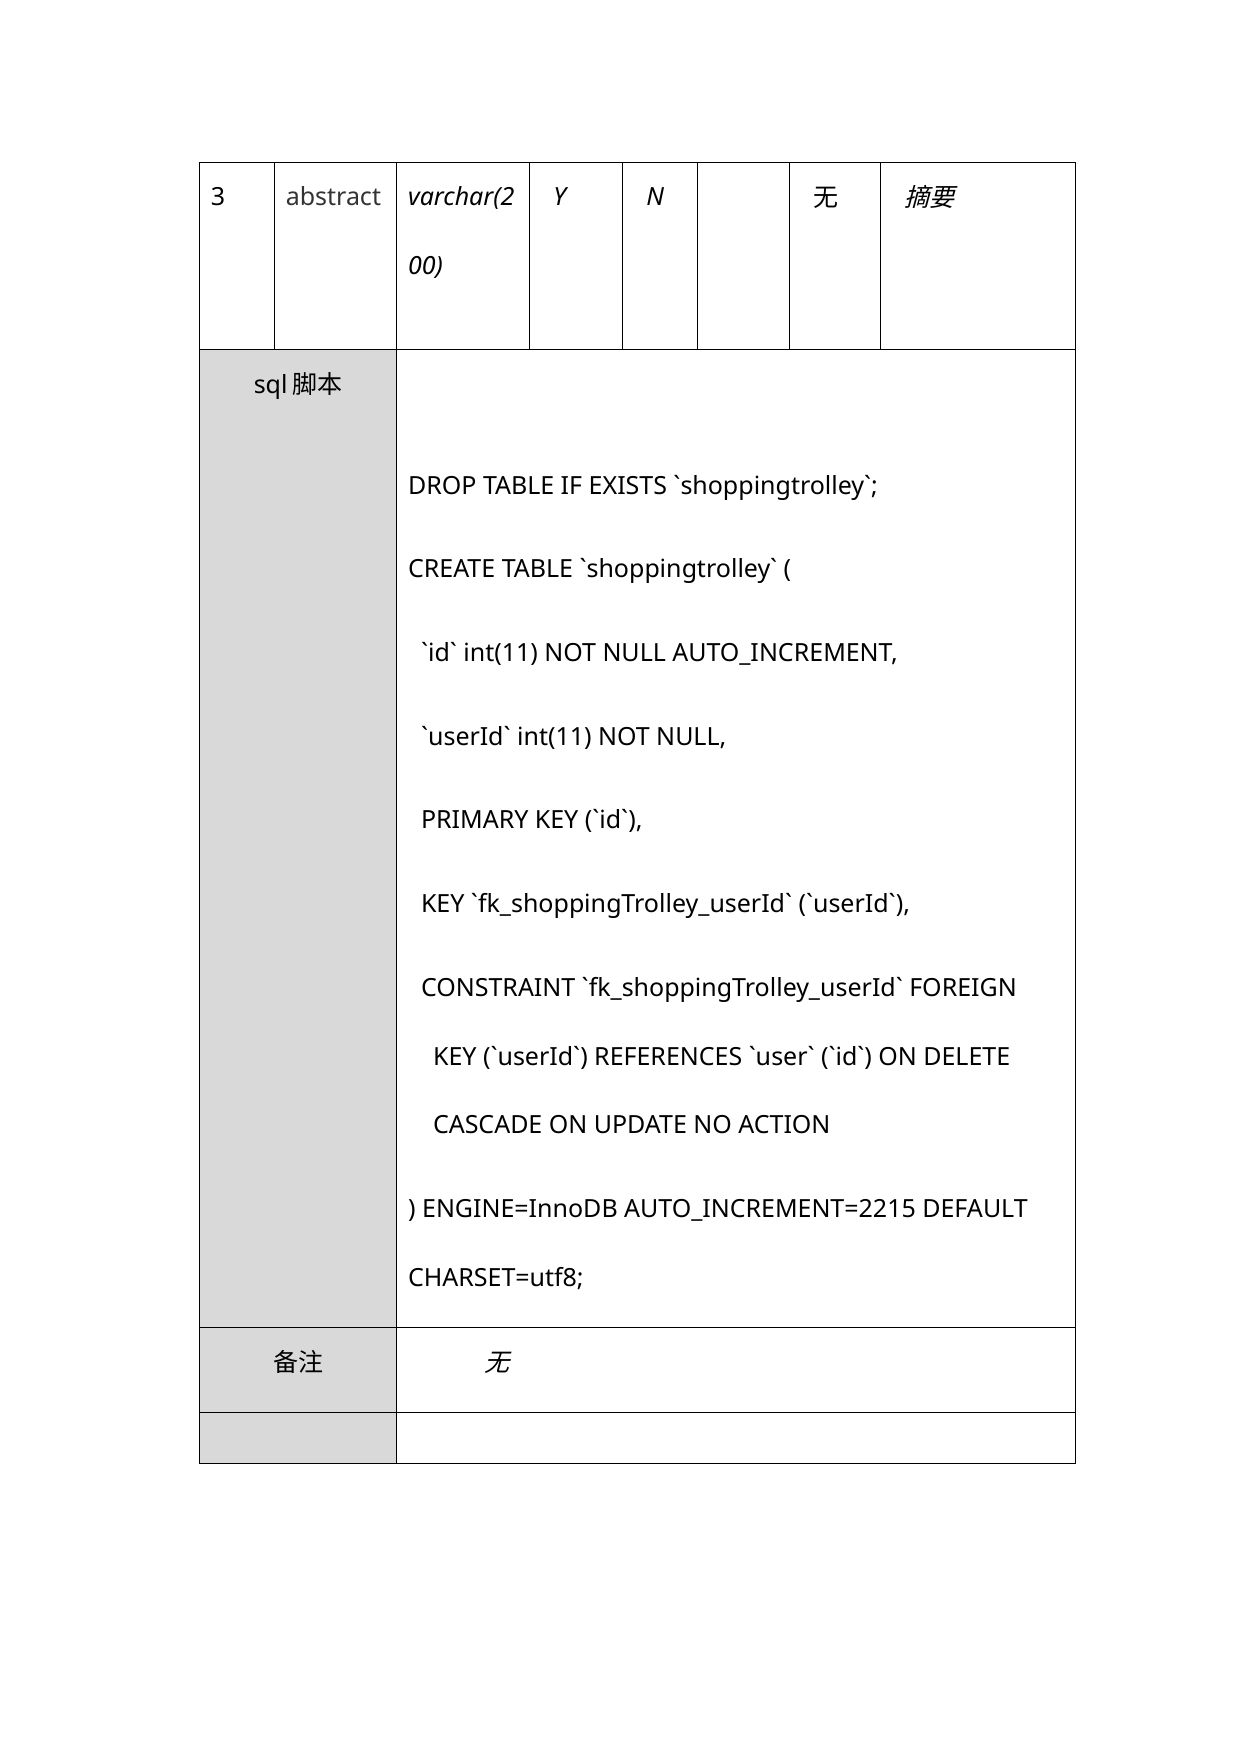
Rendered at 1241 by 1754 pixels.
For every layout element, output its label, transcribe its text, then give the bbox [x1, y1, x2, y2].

table_cell 3 [200, 163, 274, 349]
table_cell [397, 1413, 1075, 1463]
table_cell 备注 [200, 1328, 396, 1412]
table_cell DROP TABLE IF EXISTS `shoppingtrolley`; CREATE TABLE `shoppingtrolley` ( `id` int(11) NOT NULL AUTO_INCREMENT, `userId` int(11) NOT NULL, PRIMARY KEY (`id`), KEY `fk_shoppingTrolley_userId` (`userId`), CONSTRAINT `fk_shoppingTrolley_userId` FOREIGN KEY (`userId`) REFERENCES `user` (`id`) ON DELETE CASCADE ON UPDATE NO ACTION ) ENGINE=InnoDB AUTO_INCREMENT=2215 DEFAULT CHARSET=utf8; [397, 350, 1075, 1327]
table_cell [698, 163, 789, 349]
table_cell sql脚本 [200, 350, 396, 1327]
table_cell Y [530, 163, 622, 349]
table_cell varchar(200) [397, 163, 529, 349]
table_cell [200, 1413, 396, 1463]
table_cell 无 [397, 1328, 1075, 1412]
table_cell N [623, 163, 697, 349]
table_cell 摘要 [881, 163, 1075, 349]
table_cell abstract [275, 163, 396, 349]
table_cell 无 [790, 163, 880, 349]
